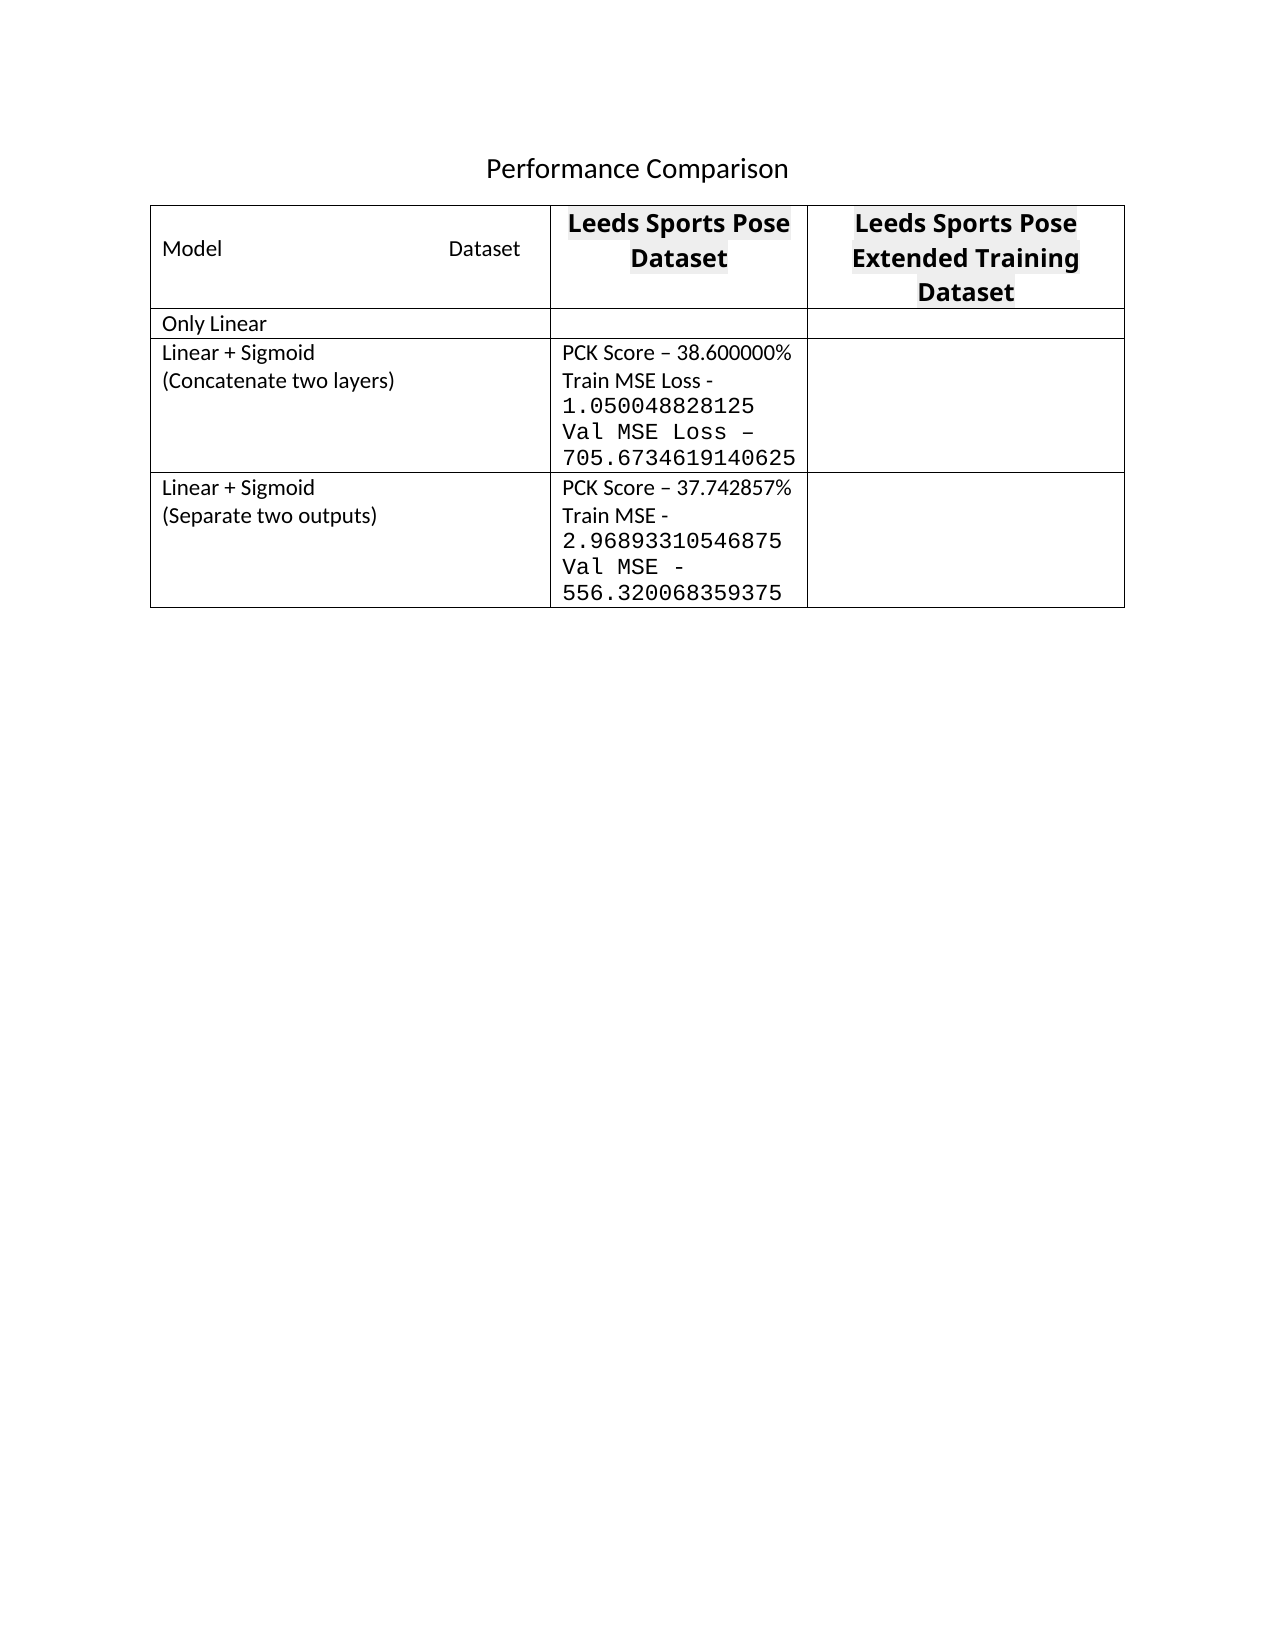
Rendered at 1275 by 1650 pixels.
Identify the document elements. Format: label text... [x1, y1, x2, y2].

table_header Leeds Sports Pose Extended Training Dataset [1015, 206, 1124, 308]
table_cell [551, 309, 807, 337]
table_header Model Dataset [151, 206, 550, 308]
table_cell Linear + Sigmoid (Concatenate two layers) [151, 339, 550, 472]
table_cell Only Linear [151, 309, 550, 337]
table_header Leeds Sports Pose Dataset [551, 206, 807, 308]
table_cell Linear + Sigmoid (Separate two outputs) [151, 473, 550, 607]
table_cell [808, 309, 1124, 337]
table_cell [808, 473, 1124, 607]
table_cell PCK Score – 38.600000% Train MSE Loss - 1.050048828125 Val MSE Loss – 705.6734619140625 [551, 339, 807, 472]
table_header Leeds Sports Pose Extended Training Dataset [808, 206, 917, 308]
table_cell [808, 339, 1124, 472]
table_cell PCK Score – 37.742857% Train MSE - 2.96893310546875 Val MSE - 556.320068359375 [551, 473, 807, 607]
text Performance Comparison [150, 150, 1125, 186]
